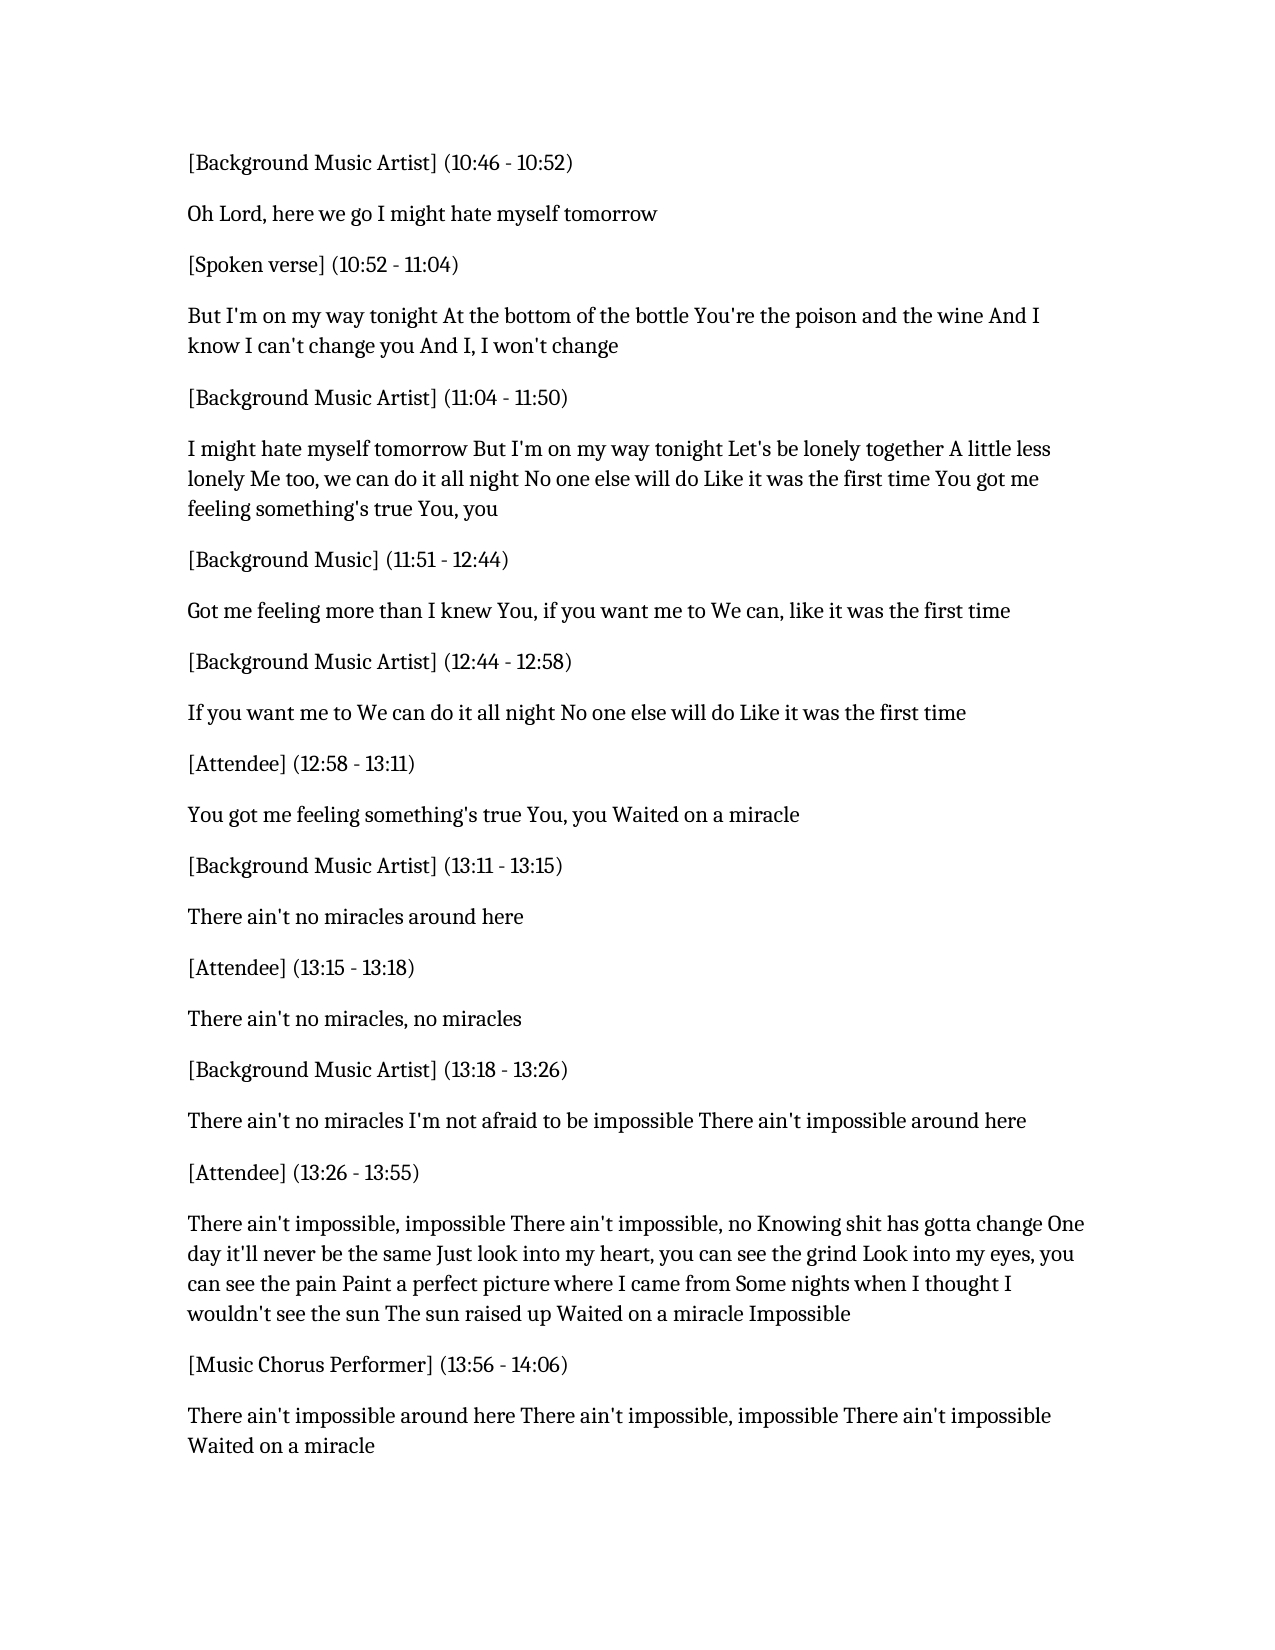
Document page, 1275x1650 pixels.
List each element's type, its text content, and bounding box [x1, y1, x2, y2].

text There ain't impossible, impossible There ain't impossible, no Knowing shit has gotta change One day it'll never be the same Just look into my heart, you can see the grind Look into my eyes, you can see the pain Paint a perfect picture where I came from Some nights when I thought I wouldn't see the sun The sun raised up Waited on a miracle Impossible [187, 1210, 1087, 1327]
text [Background Music] (11:51 - 12:44) [187, 547, 1087, 573]
text [Attendee] (13:15 - 13:18) [187, 955, 1087, 982]
text [Attendee] (12:58 - 13:11) [187, 751, 1087, 777]
text [Background Music Artist] (11:04 - 11:50) [187, 384, 1087, 411]
text You got me feeling something's true You, you Waited on a miracle [187, 802, 1087, 828]
text I might hate myself tomorrow But I'm on my way tonight Let's be lonely together A little less lonely Me too, we can do it all night No one else will do Like it was the first time You got me feeling something's true You, you [187, 435, 1087, 522]
text [Background Music Artist] (13:18 - 13:26) [187, 1057, 1087, 1084]
text But I'm on my way tonight At the bottom of the bottle You're the poison and the wine And I know I can't change you And I, I won't change [187, 303, 1087, 360]
text There ain't no miracles, no miracles [187, 1006, 1087, 1033]
text There ain't no miracles around here [187, 904, 1087, 931]
text [Background Music Artist] (12:44 - 12:58) [187, 649, 1087, 675]
text Oh Lord, here we go I might hate myself tomorrow [187, 201, 1087, 227]
text [Spoken verse] (10:52 - 11:04) [187, 252, 1087, 278]
text Got me feeling more than I knew You, if you want me to We can, like it was the first time [187, 598, 1087, 624]
text [Background Music Artist] (10:46 - 10:52) [187, 150, 1087, 176]
text [Music Chorus Performer] (13:56 - 14:06) [187, 1352, 1087, 1378]
text There ain't impossible around here There ain't impossible, impossible There ain't impossible Waited on a miracle [187, 1403, 1087, 1460]
text [Attendee] (13:26 - 13:55) [187, 1159, 1087, 1186]
text [Background Music Artist] (13:11 - 13:15) [187, 853, 1087, 879]
text There ain't no miracles I'm not afraid to be impossible There ain't impossible around here [187, 1108, 1087, 1135]
text If you want me to We can do it all night No one else will do Like it was the first time [187, 700, 1087, 726]
